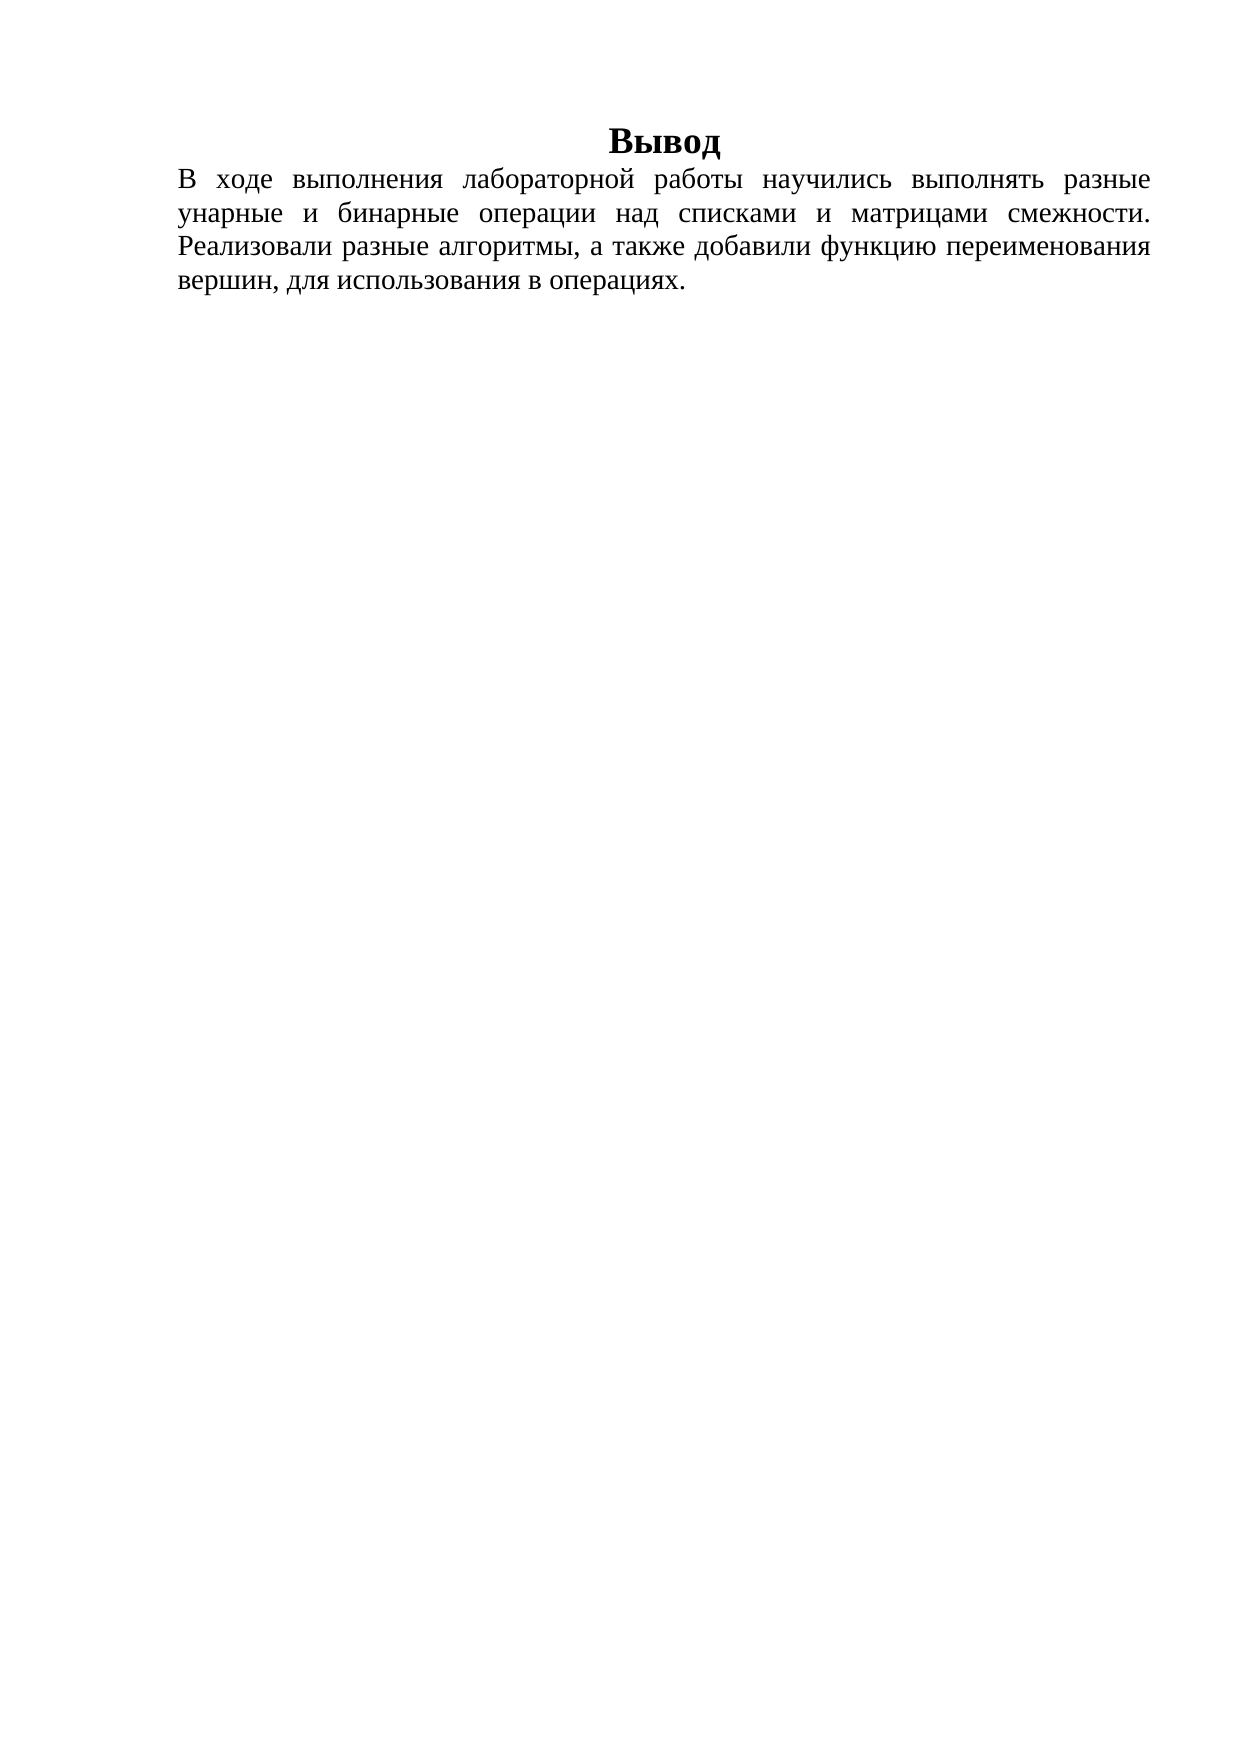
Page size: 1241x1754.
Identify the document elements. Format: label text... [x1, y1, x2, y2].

text Вывод [177, 118, 1152, 161]
text В ходе выполнения лабораторной работы научились выполнять разные унарные и бинарные операции над списками и матрицами смежности. Реализовали разные алгоритмы, а также добавили функцию переименования вершин, для использования в операциях. [177, 161, 1152, 295]
